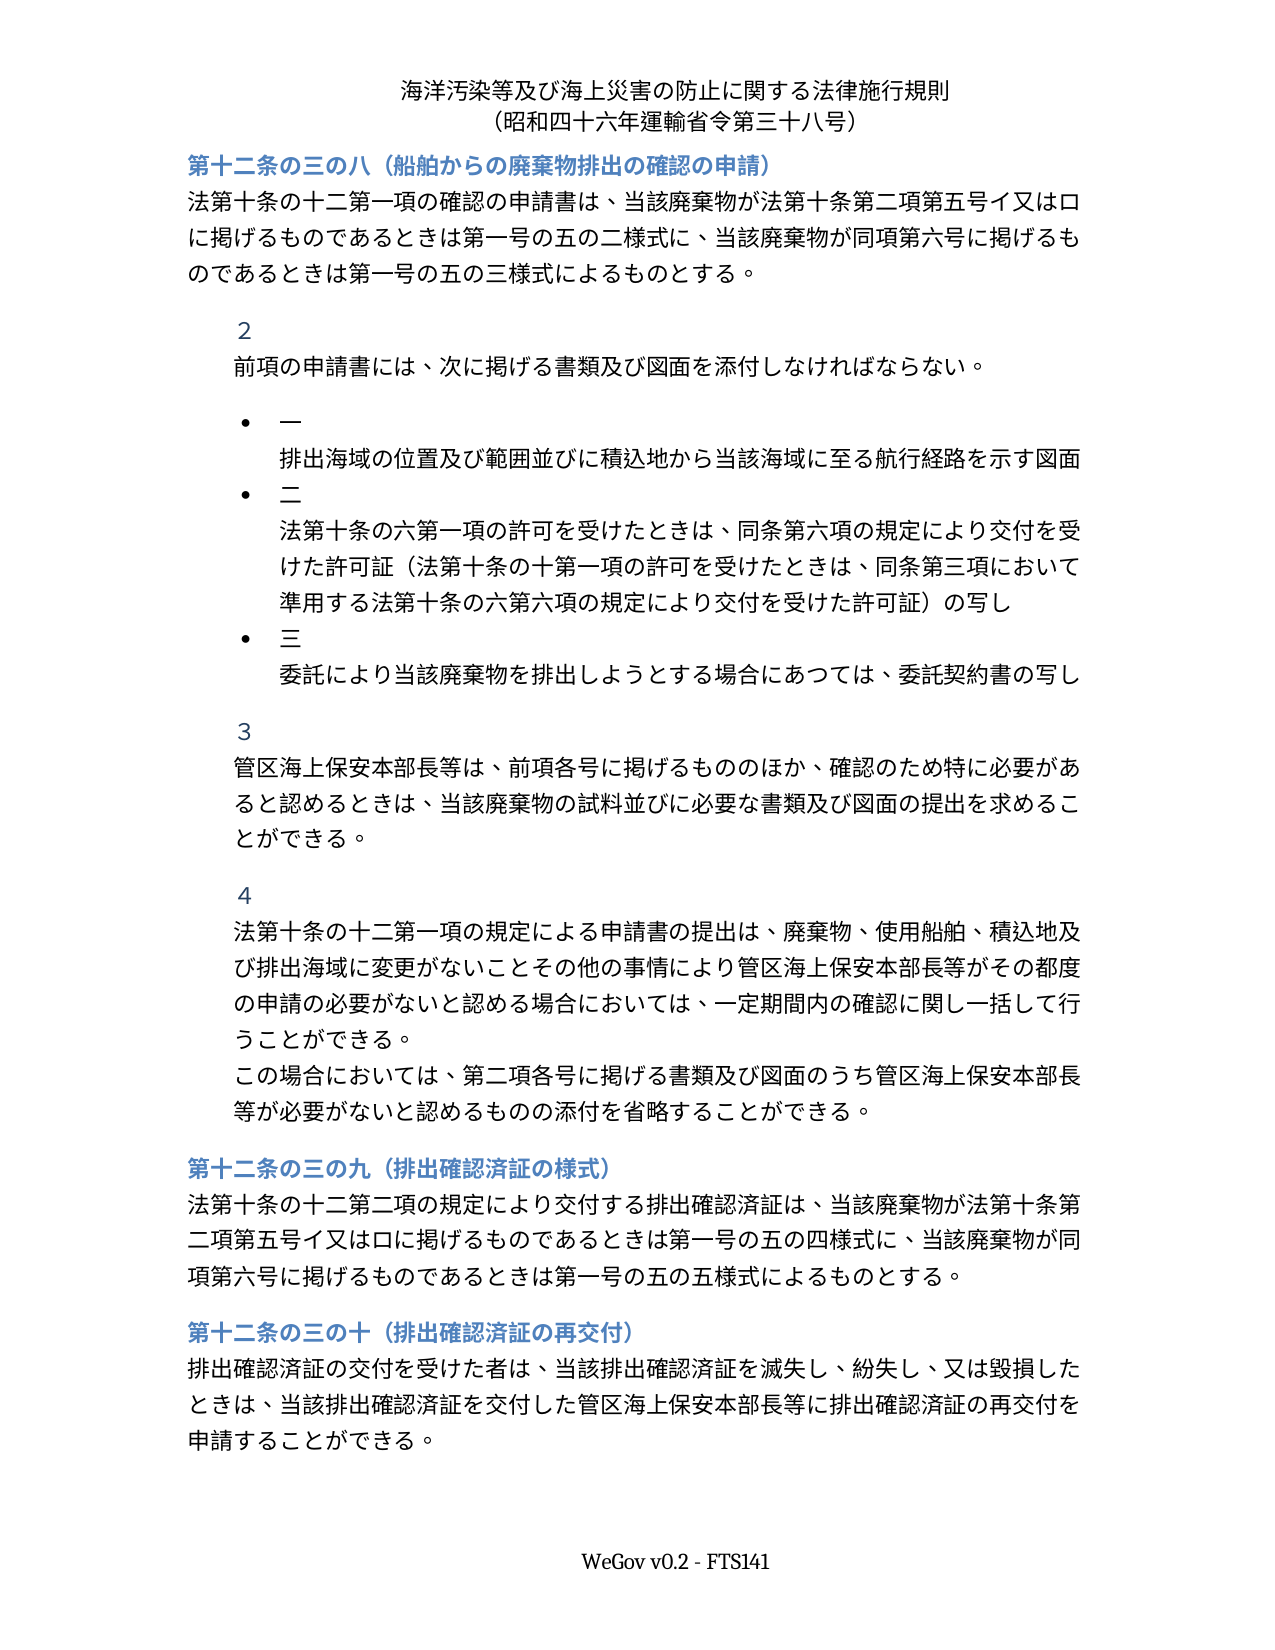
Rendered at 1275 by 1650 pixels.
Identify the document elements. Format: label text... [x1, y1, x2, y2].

list 二 法第十条の六第一項の許可を受けたときは、同条第六項の規定により交付を受けた許可証（法第十条の十第一項の許可を受けたときは、同条第三項において準用する法第十条の六第六項の規定により交付を受けた許可証）の写し [242, 479, 1087, 618]
subtitle ３ [233, 716, 1087, 747]
subtitle ４ [233, 880, 1087, 911]
subtitle 第十二条の三の八（船舶からの廃棄物排出の確認の申請） [187, 150, 1087, 181]
text 法第十条の十二第一項の規定による申請書の提出は、廃棄物、使用船舶、積込地及び排出海域に変更がないことその他の事情により管区海上保安本部長等がその都度の申請の必要がないと認める場合においては、一定期間内の確認に関し一括して行うことができる。 この場合においては、第二項各号に掲げる書類及び図面のうち管区海上保安本部長等が必要がないと認めるものの添付を省略することができる。 [233, 916, 1087, 1127]
subtitle 第十二条の三の十（排出確認済証の再交付） [187, 1317, 1087, 1348]
text 法第十条の十二第二項の規定により交付する排出確認済証は、当該廃棄物が法第十条第二項第五号イ又はロに掲げるものであるときは第一号の五の四様式に、当該廃棄物が同項第六号に掲げるものであるときは第一号の五の五様式によるものとする。 [187, 1188, 1087, 1292]
text 排出確認済証の交付を受けた者は、当該排出確認済証を滅失し、紛失し、又は毀損したときは、当該排出確認済証を交付した管区海上保安本部長等に排出確認済証の再交付を申請することができる。 [187, 1353, 1087, 1456]
text 管区海上保安本部長等は、前項各号に掲げるもののほか、確認のため特に必要があると認めるときは、当該廃棄物の試料並びに必要な書類及び図面の提出を求めることができる。 [233, 752, 1087, 855]
text 前項の申請書には、次に掲げる書類及び図面を添付しなければならない。 [233, 351, 1087, 382]
subtitle ２ [233, 314, 1087, 346]
text 法第十条の十二第一項の確認の申請書は、当該廃棄物が法第十条第二項第五号イ又はロに掲げるものであるときは第一号の五の二様式に、当該廃棄物が同項第六号に掲げるものであるときは第一号の五の三様式によるものとする。 [187, 186, 1087, 289]
list 三 委託により当該廃棄物を排出しようとする場合にあつては、委託契約書の写し [242, 623, 1087, 690]
list 一 排出海域の位置及び範囲並びに積込地から当該海域に至る航行経路を示す図面 [242, 407, 1087, 474]
subtitle 第十二条の三の九（排出確認済証の様式） [187, 1153, 1087, 1184]
